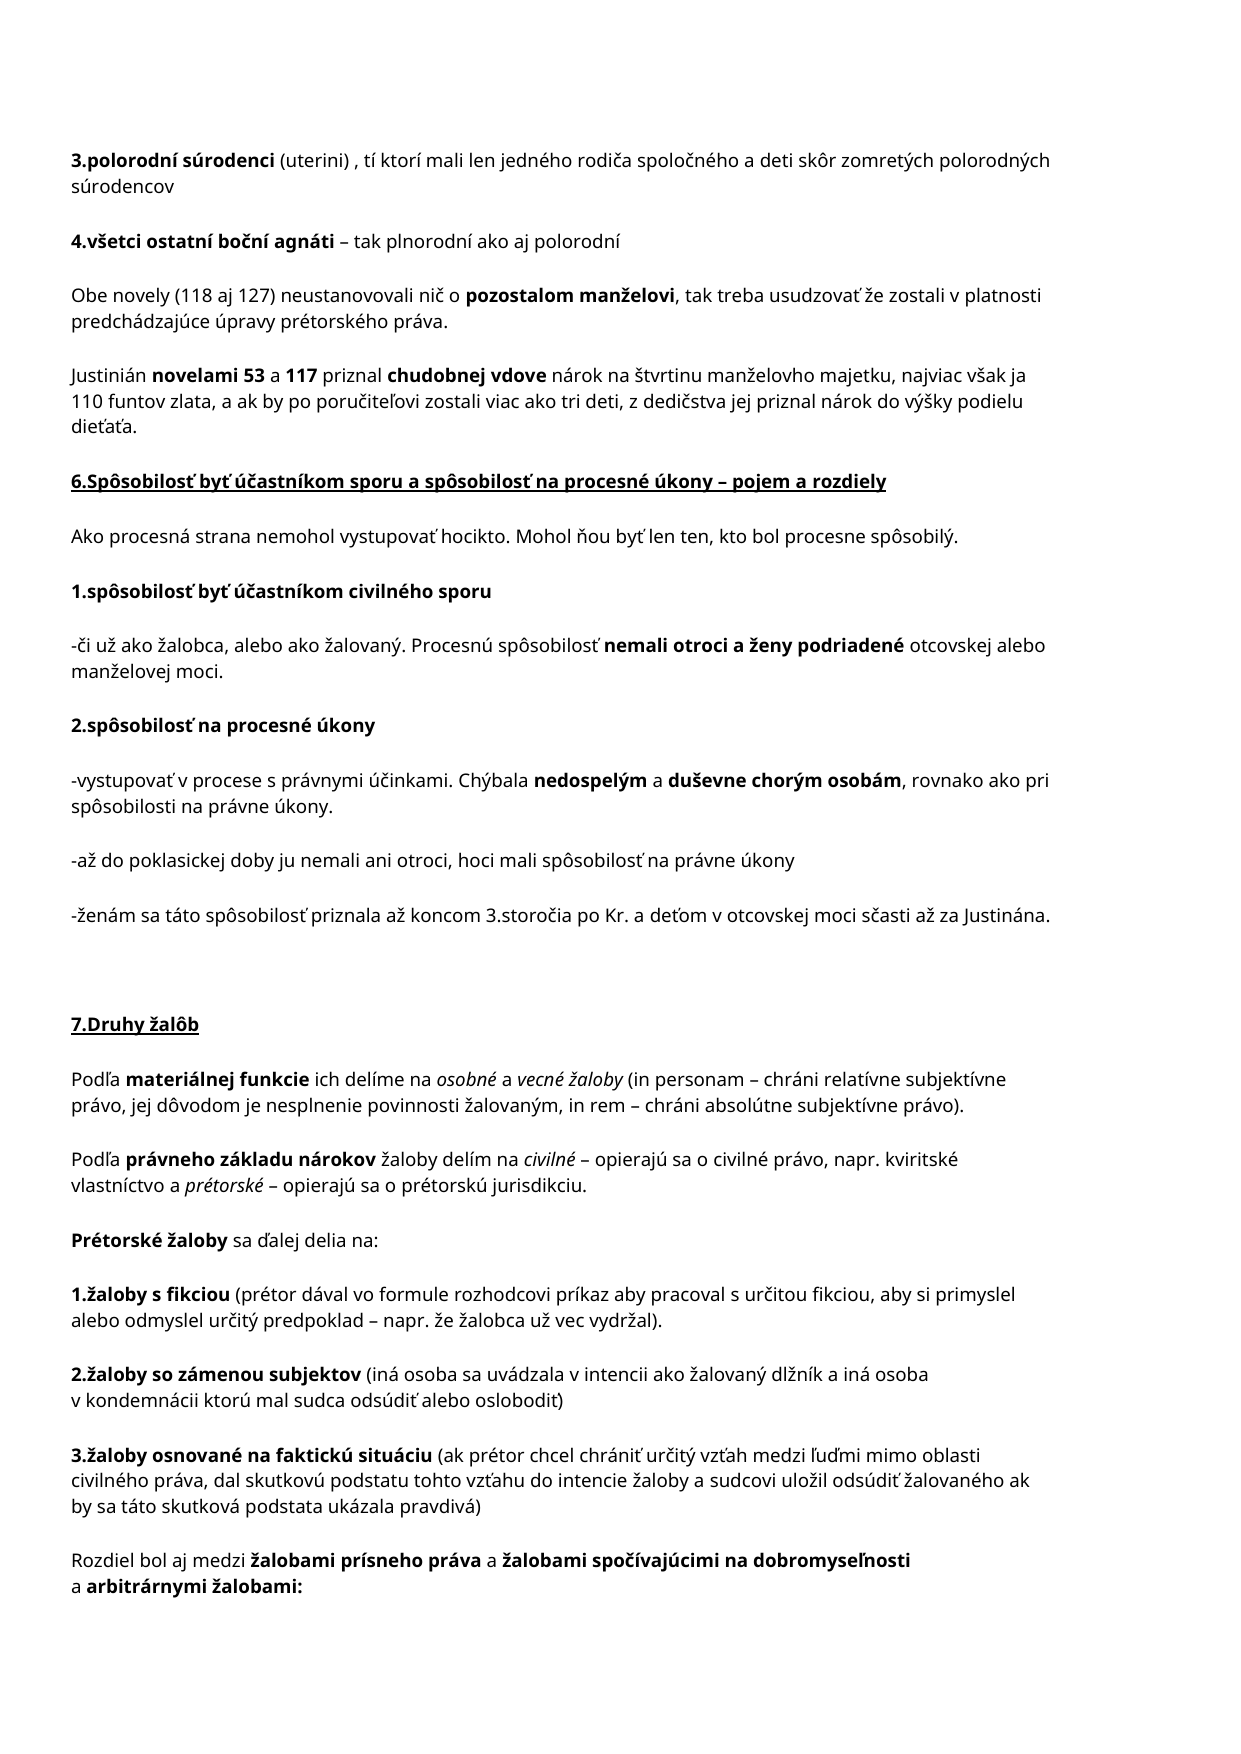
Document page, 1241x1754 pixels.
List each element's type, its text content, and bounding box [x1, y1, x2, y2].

text 2.spôsobilosť na procesné úkony [71, 713, 1051, 738]
text 3.žaloby osnované na faktickú situáciu (ak prétor chcel chrániť určitý vzťah medzi ľuďmi mimo oblasti civilného práva, dal skutkovú podstatu tohto vzťahu do intencie žaloby a sudcovi uložil odsúdiť žalovaného ak by sa táto skutková podstata ukázala pravdivá) [71, 1442, 1051, 1518]
text -až do poklasickej doby ju nemali ani otroci, hoci mali spôsobilosť na právne úkony [71, 848, 1051, 873]
text -ženám sa táto spôsobilosť priznala až koncom 3.storočia po Kr. a deťom v otcovskej moci sčasti až za Justinána. [71, 902, 1051, 928]
text 3.polorodní súrodenci (uterini) , tí ktorí mali len jedného rodiča spoločného a deti skôr zomretých polorodných súrodencov [71, 148, 1051, 199]
text Podľa právneho základu nárokov žaloby delím na civilné – opierajú sa o civilné právo, napr. kviritské vlastníctvo a prétorské – opierajú sa o prétorskú jurisdikciu. [71, 1147, 1051, 1198]
text Ako procesná strana nemohol vystupovať hocikto. Mohol ňou byť len ten, kto bol procesne spôsobilý. [71, 523, 1051, 549]
text 6.Spôsobilosť byť účastníkom sporu a spôsobilosť na procesné úkony – pojem a rozdiely [71, 468, 1051, 494]
text Rozdiel bol aj medzi žalobami prísneho práva a žalobami spočívajúcimi na dobromyseľnosti a arbitrárnymi žalobami: [71, 1548, 1051, 1599]
text Prétorské žaloby sa ďalej delia na: [71, 1227, 1051, 1252]
text 2.žaloby so zámenou subjektov (iná osoba sa uvádzala v intencii ako žalovaný dlžník a iná osoba v kondemnácii ktorú mal sudca odsúdiť alebo oslobodiť) [71, 1362, 1051, 1413]
text Podľa materiálnej funkcie ich delíme na osobné a vecné žaloby (in personam – chráni relatívne subjektívne právo, jej dôvodom je nesplnenie povinnosti žalovaným, in rem – chráni absolútne subjektívne právo). [71, 1066, 1051, 1117]
text Obe novely (118 aj 127) neustanovovali nič o pozostalom manželovi, tak treba usudzovať že zostali v platnosti predchádzajúce úpravy prétorského práva. [71, 283, 1051, 334]
text -vystupovať v procese s právnymi účinkami. Chýbala nedospelým a duševne chorým osobám, rovnako ako pri spôsobilosti na právne úkony. [71, 767, 1051, 818]
text 1.žaloby s fikciou (prétor dával vo formule rozhodcovi príkaz aby pracoval s určitou fikciou, aby si primyslel alebo odmyslel určitý predpoklad – napr. že žalobca už vec vydržal). [71, 1282, 1051, 1333]
text 1.spôsobilosť byť účastníkom civilného sporu [71, 578, 1051, 603]
text Justinián novelami 53 a 117 priznal chudobnej vdove nárok na štvrtinu manželovho majetku, najviac však ja 110 funtov zlata, a ak by po poručiteľovi zostali viac ako tri deti, z dedičstva jej priznal nárok do výšky podielu dieťaťa. [71, 363, 1051, 439]
text 7.Druhy žalôb [71, 1012, 1051, 1037]
text -či už ako žalobca, alebo ako žalovaný. Procesnú spôsobilosť nemali otroci a ženy podriadené otcovskej alebo manželovej moci. [71, 633, 1051, 684]
text 4.všetci ostatní boční agnáti – tak plnorodní ako aj polorodní [71, 228, 1051, 253]
